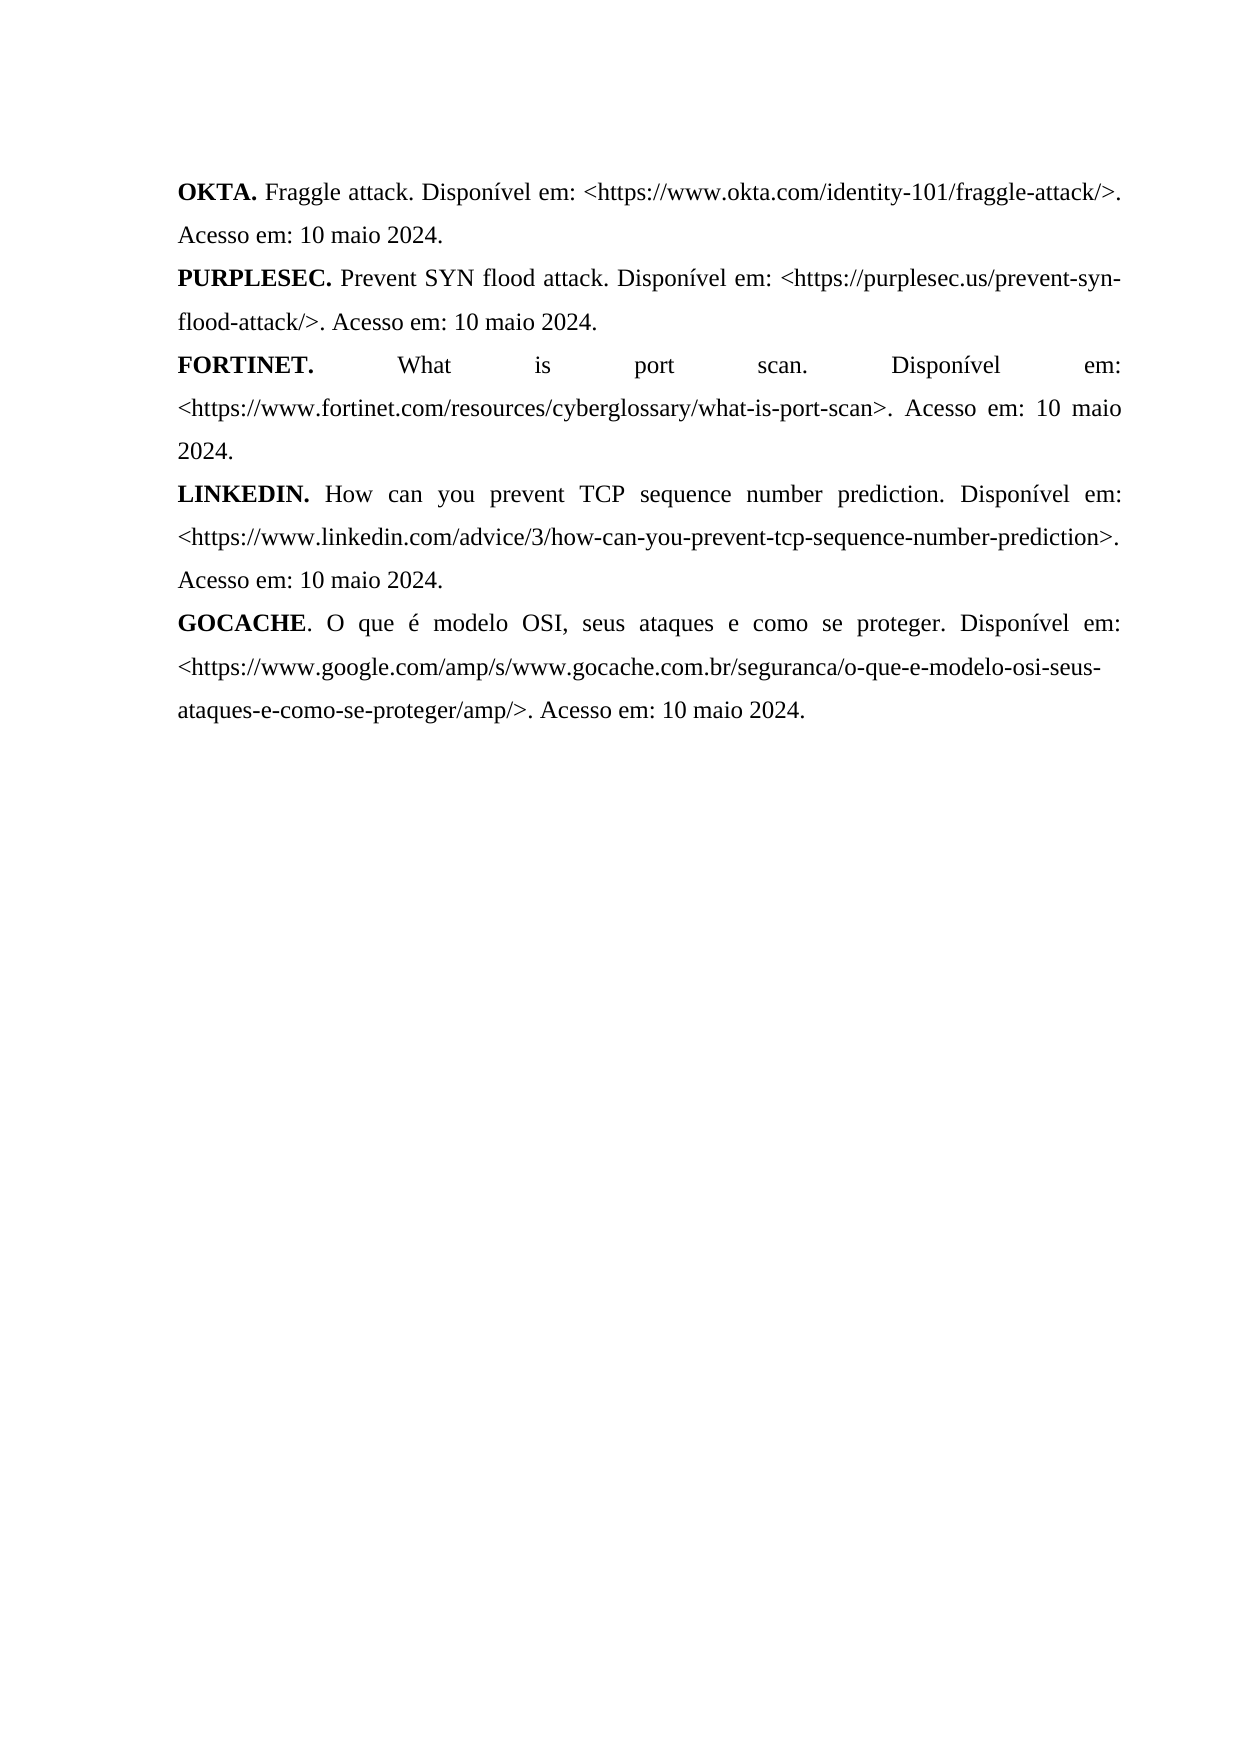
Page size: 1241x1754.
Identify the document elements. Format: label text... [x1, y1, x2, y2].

text OKTA. Fraggle attack. Disponível em: <https://www.okta.com/identity-101/fraggle-attack/>. Acesso em: 10 maio 2024. [177, 177, 1122, 249]
text FORTINET. What is port scan. Disponível em: <https://www.fortinet.com/resources/cyberglossary/what-is-port-scan>. Acesso em: 10 maio 2024. [177, 350, 1122, 465]
text GOCACHE. O que é modelo OSI, seus ataques e como se proteger. Disponível em: <https://www.google.com/amp/s/www.gocache.com.br/seguranca/o-que-e-modelo-osi-seus-ataques-e-como-se-proteger/amp/>. Acesso em: 10 maio 2024. [177, 608, 1122, 723]
text PURPLESEC. Prevent SYN flood attack. Disponível em: <https://purplesec.us/prevent-syn-flood-attack/>. Acesso em: 10 maio 2024. [177, 263, 1122, 335]
text LINKEDIN. How can you prevent TCP sequence number prediction. Disponível em: <https://www.linkedin.com/advice/3/how-can-you-prevent-tcp-sequence-number-prediction>. Acesso em: 10 maio 2024. [177, 479, 1122, 594]
